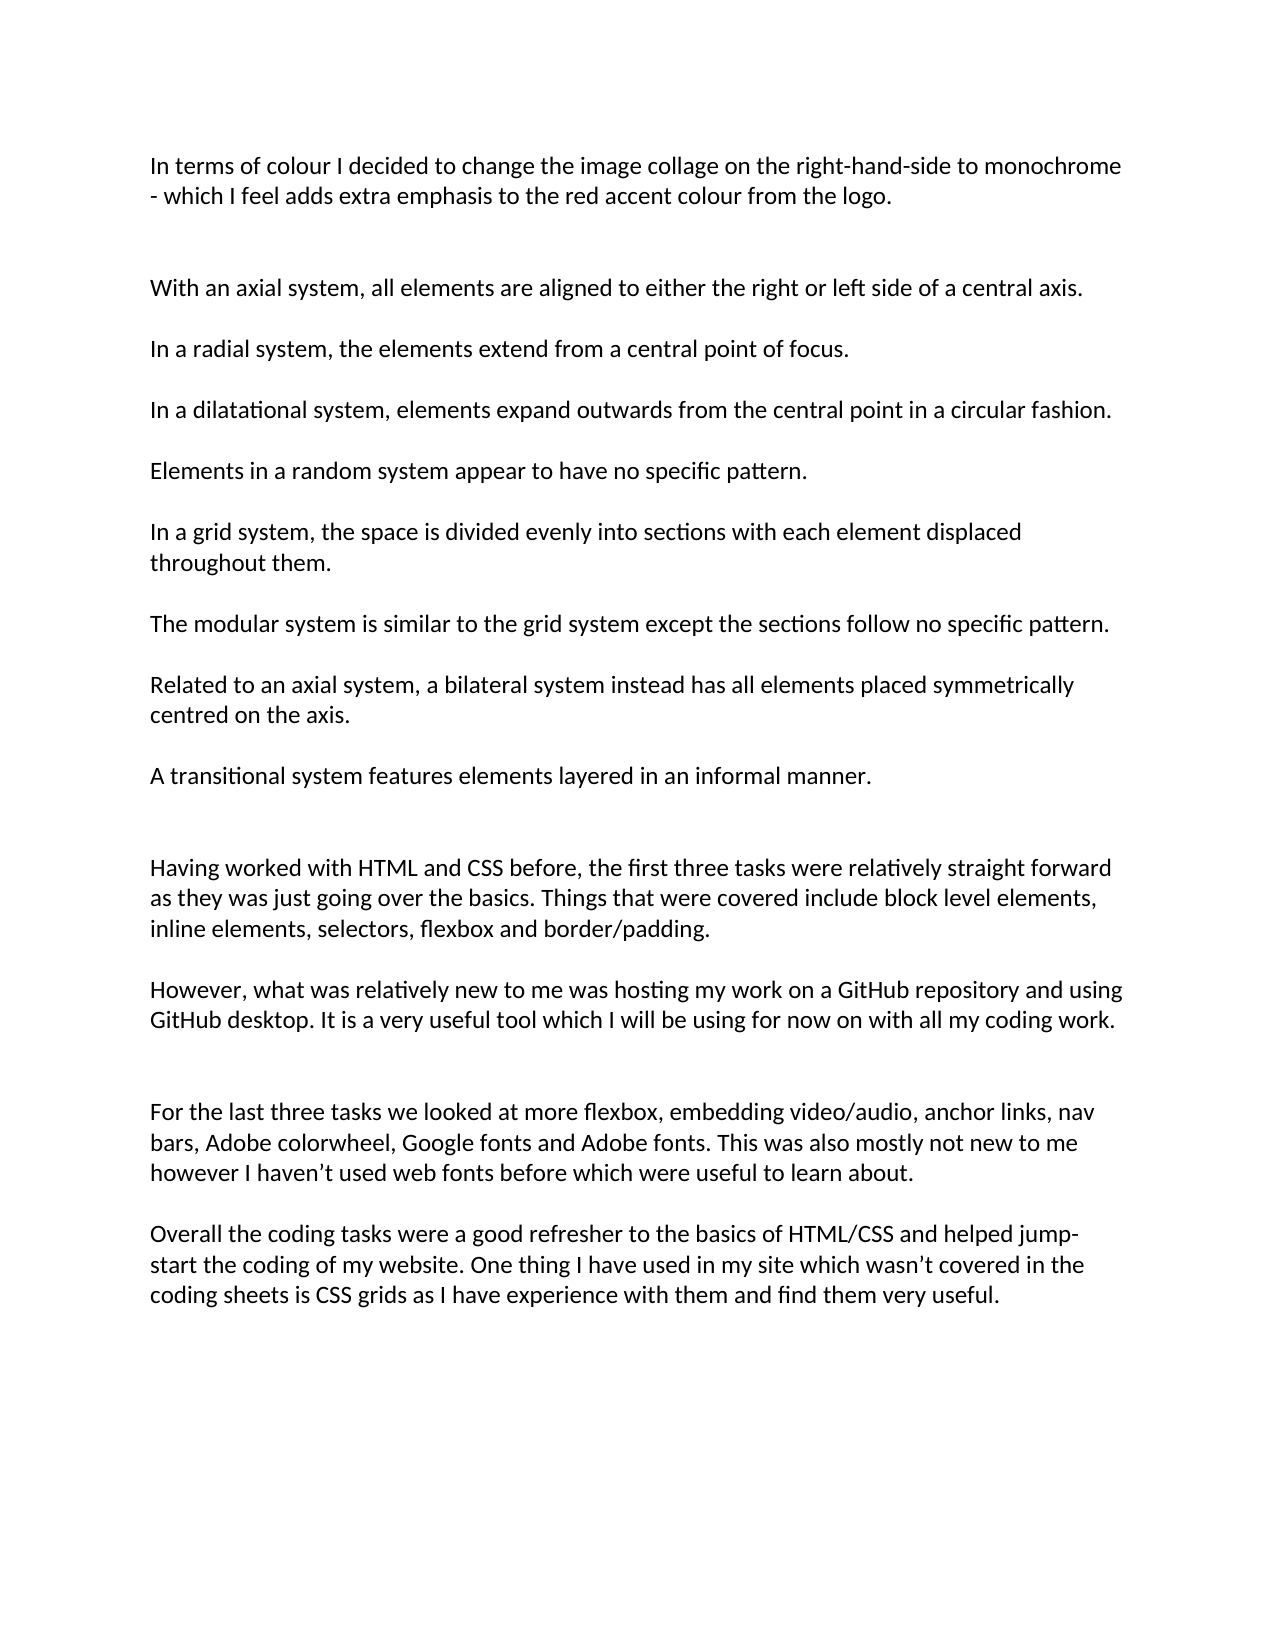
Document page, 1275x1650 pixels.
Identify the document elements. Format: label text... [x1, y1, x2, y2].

text A transitional system features elements layered in an informal manner. [150, 760, 1125, 791]
text The modular system is similar to the grid system except the sections follow no specific pattern. [150, 608, 1125, 638]
text With an axial system, all elements are aligned to either the right or left side of a central axis. [150, 272, 1125, 303]
text However, what was relatively new to me was hosting my work on a GitHub repository and using GitHub desktop. It is a very useful tool which I will be using for now on with all my coding work. [150, 974, 1125, 1035]
text Elements in a random system appear to have no specific pattern. [150, 455, 1125, 486]
text In a dilatational system, elements expand outwards from the central point in a circular fashion. [150, 394, 1125, 425]
text Overall the coding tasks were a good refresher to the basics of HTML/CSS and helped jump-start the coding of my website. One thing I have used in my site which wasn’t covered in the coding sheets is CSS grids as I have experience with them and find them very useful. [150, 1218, 1125, 1310]
text In a grid system, the space is divided evenly into sections with each element displaced throughout them. [150, 516, 1125, 577]
text In a radial system, the elements extend from a central point of focus. [150, 333, 1125, 364]
text For the last three tasks we looked at more flexbox, embedding video/audio, anchor links, nav bars, Adobe colorwheel, Google fonts and Adobe fonts. This was also mostly not new to me however I haven’t used web fonts before which were useful to learn about. [150, 1096, 1125, 1188]
text In terms of colour I decided to change the image collage on the right-hand-side to monochrome - which I feel adds extra emphasis to the red accent colour from the logo. [150, 150, 1125, 211]
text Related to an axial system, a bilateral system instead has all elements placed symmetrically centred on the axis. [150, 669, 1125, 730]
text Having worked with HTML and CSS before, the first three tasks were relatively straight forward as they was just going over the basics. Things that were covered include block level elements, inline elements, selectors, flexbox and border/padding. [150, 852, 1125, 943]
